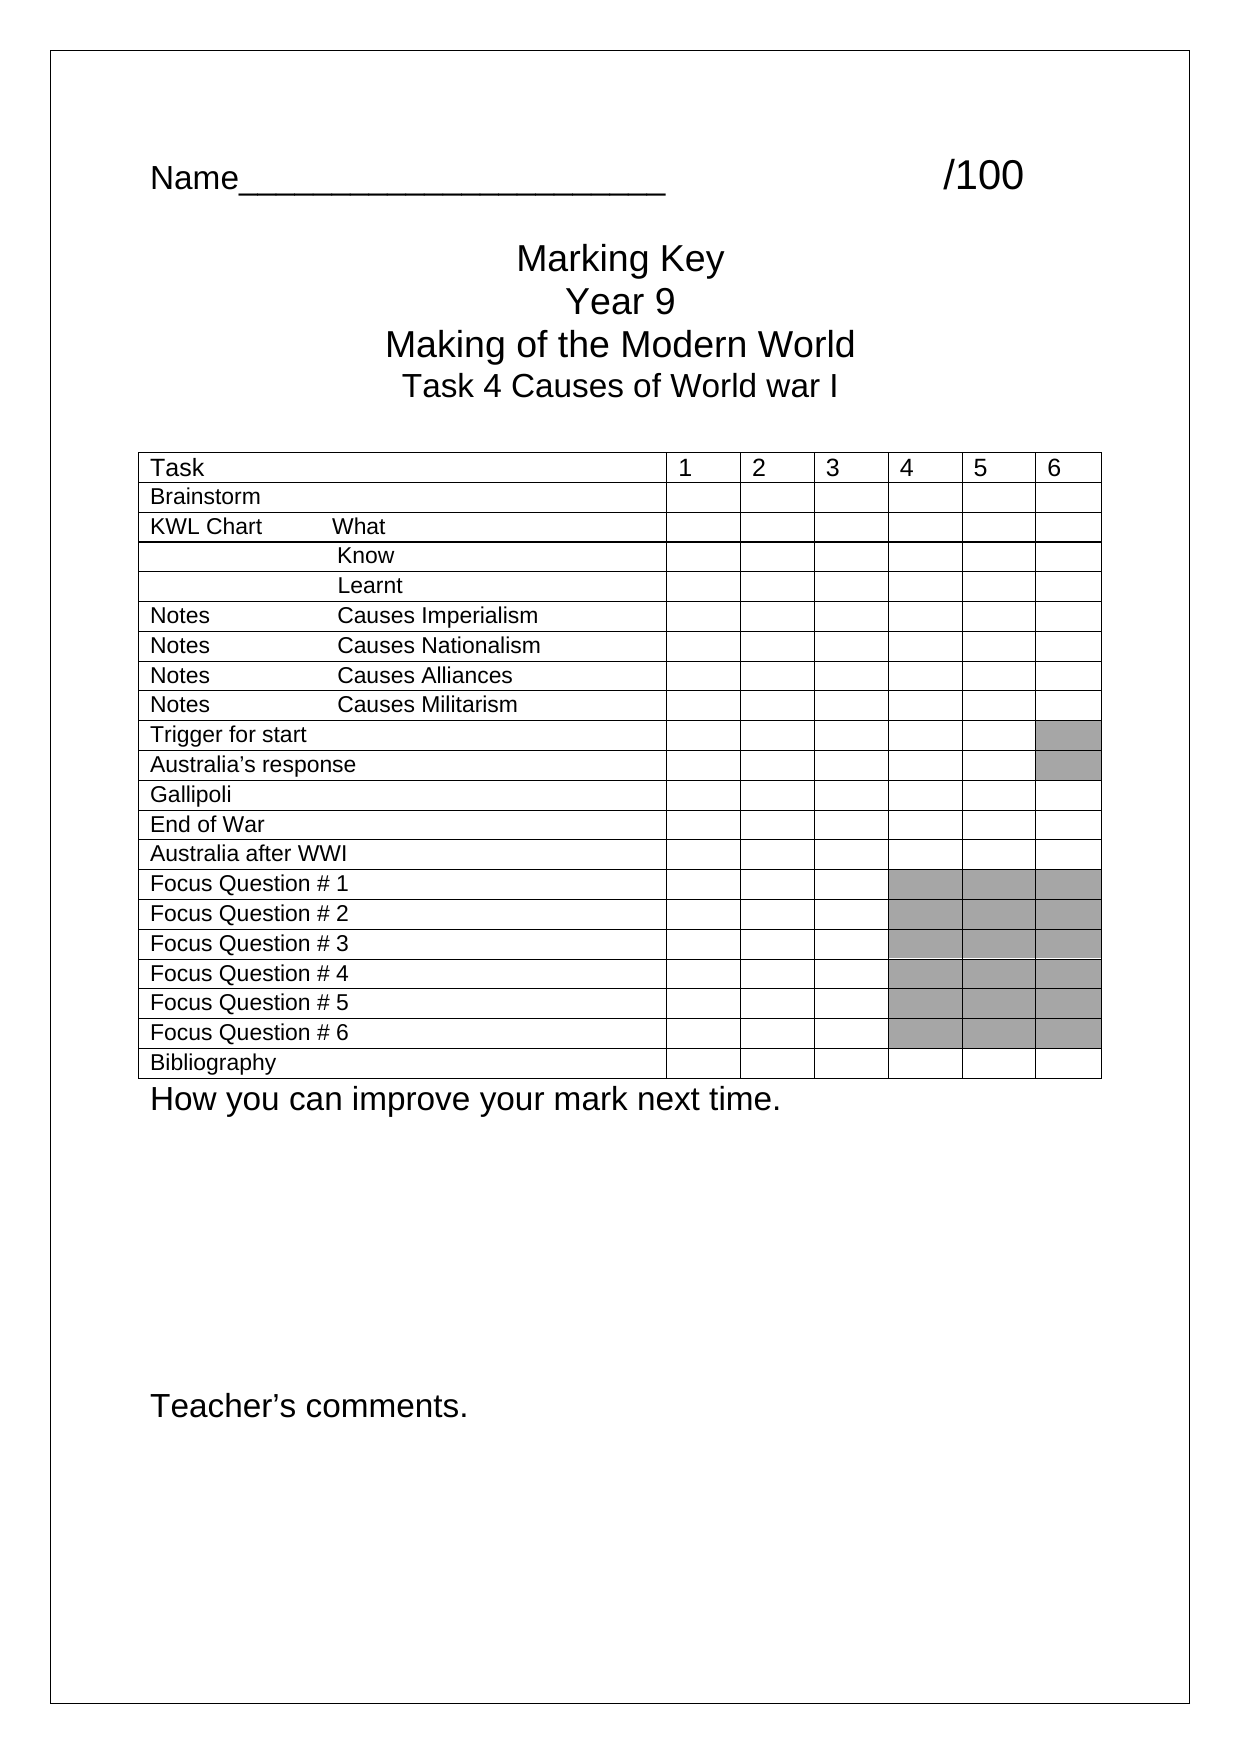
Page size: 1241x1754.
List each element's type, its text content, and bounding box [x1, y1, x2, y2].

table_cell [667, 513, 740, 541]
table_cell [667, 602, 740, 631]
table_cell [815, 1049, 888, 1078]
table_cell [889, 691, 962, 720]
table_cell [889, 900, 962, 929]
table_cell [963, 543, 1035, 571]
table_cell [667, 930, 740, 958]
table_cell [963, 662, 1035, 690]
table_cell [963, 781, 1035, 809]
table_cell Know [139, 543, 666, 571]
text How you can improve your mark next time. [150, 1079, 1090, 1117]
table_cell Notes Causes Alliances [139, 662, 666, 690]
table_cell [963, 483, 1035, 512]
table_cell Focus Question # 2 [139, 900, 666, 929]
table_cell [667, 691, 740, 720]
table_cell [667, 840, 740, 869]
table_cell [815, 483, 888, 512]
table_cell [889, 632, 962, 661]
table_cell [741, 1049, 814, 1078]
table_cell [741, 721, 814, 750]
table_cell [1036, 662, 1101, 690]
table_cell [815, 781, 888, 809]
table_cell [889, 1019, 962, 1048]
table_cell [815, 602, 888, 631]
table_cell [1036, 632, 1101, 661]
text Making of the Modern World [150, 323, 1090, 366]
table_cell [1036, 751, 1101, 780]
table_header 2 [741, 453, 814, 482]
table_cell [963, 1019, 1035, 1048]
table_cell [889, 602, 962, 631]
table_cell [889, 840, 962, 869]
table_cell [889, 781, 962, 809]
table_cell [889, 870, 962, 899]
table_cell [1036, 721, 1101, 750]
table_cell [741, 840, 814, 869]
table_cell [1036, 1019, 1101, 1048]
table_cell [963, 602, 1035, 631]
table_cell [1036, 513, 1101, 541]
table_cell [889, 960, 962, 988]
table_cell [741, 513, 814, 541]
table_cell [667, 751, 740, 780]
table_cell [815, 960, 888, 988]
table_cell [667, 632, 740, 661]
table_cell [667, 662, 740, 690]
table_cell [741, 900, 814, 929]
table_cell [889, 989, 962, 1018]
table_cell [1036, 900, 1101, 929]
table_cell [963, 632, 1035, 661]
table_cell [963, 900, 1035, 929]
table_cell [815, 751, 888, 780]
table_cell [1036, 811, 1101, 839]
table_cell [815, 632, 888, 661]
table_cell [963, 1049, 1035, 1078]
table_cell Notes Causes Imperialism [139, 602, 666, 631]
table_cell [815, 870, 888, 899]
table_cell [1036, 543, 1101, 571]
table_cell [667, 900, 740, 929]
table_cell [741, 602, 814, 631]
table_cell [741, 989, 814, 1018]
table_cell [889, 930, 962, 958]
table_cell [667, 483, 740, 512]
table_cell [815, 930, 888, 958]
table_cell KWL Chart What [139, 513, 666, 541]
table_cell [963, 870, 1035, 899]
table_cell [667, 1019, 740, 1048]
table_cell [667, 870, 740, 899]
table_cell [1036, 572, 1101, 601]
table_cell Notes Causes Militarism [139, 691, 666, 720]
table_cell [1036, 691, 1101, 720]
table_cell Focus Question # 5 [139, 989, 666, 1018]
table_cell [1036, 602, 1101, 631]
table_cell [815, 513, 888, 541]
table_cell Learnt [139, 572, 666, 601]
table_cell Gallipoli [139, 781, 666, 809]
table_cell [667, 781, 740, 809]
table_cell [889, 572, 962, 601]
table_cell [889, 513, 962, 541]
table_cell Focus Question # 4 [139, 960, 666, 988]
table_cell End of War [139, 811, 666, 839]
table_cell [741, 483, 814, 512]
table_cell [1036, 840, 1101, 869]
table_header 4 [889, 453, 962, 482]
table_cell [815, 811, 888, 839]
table_cell [963, 930, 1035, 958]
table_cell Notes Causes Nationalism [139, 632, 666, 661]
table_cell Brainstorm [139, 483, 666, 512]
table_cell [889, 483, 962, 512]
table_cell [815, 691, 888, 720]
text Marking Key [150, 236, 1090, 279]
table_cell [741, 930, 814, 958]
text Name_______________________ /100 [150, 150, 1090, 198]
table_cell [741, 1019, 814, 1048]
table_cell Focus Question # 1 [139, 870, 666, 899]
table_cell [667, 811, 740, 839]
table_cell [741, 870, 814, 899]
table_cell [1036, 930, 1101, 958]
table_cell [741, 632, 814, 661]
table_cell [667, 989, 740, 1018]
table_cell [815, 900, 888, 929]
table_cell Trigger for start [139, 721, 666, 750]
table_cell [963, 513, 1035, 541]
table_cell Australia’s response [139, 751, 666, 780]
table_cell [741, 691, 814, 720]
table_cell [963, 751, 1035, 780]
table_cell [963, 840, 1035, 869]
table_cell [667, 1049, 740, 1078]
table_cell [741, 751, 814, 780]
table_cell [889, 662, 962, 690]
table_cell [667, 721, 740, 750]
table_cell [963, 691, 1035, 720]
table_cell [963, 721, 1035, 750]
table_cell [1036, 989, 1101, 1018]
table_cell [815, 840, 888, 869]
table_cell Focus Question # 6 [139, 1019, 666, 1048]
table_cell [741, 811, 814, 839]
table_cell [889, 751, 962, 780]
table_cell [815, 989, 888, 1018]
table_cell [963, 811, 1035, 839]
table_cell [667, 572, 740, 601]
table_header 6 [1036, 453, 1101, 482]
table_cell Bibliography [139, 1049, 666, 1078]
table_cell [815, 721, 888, 750]
table_cell [741, 960, 814, 988]
table_cell [963, 960, 1035, 988]
table_cell [1036, 483, 1101, 512]
table_cell [667, 543, 740, 571]
table_cell [741, 572, 814, 601]
table_cell [1036, 1049, 1101, 1078]
table_cell [1036, 781, 1101, 809]
table_cell [889, 1049, 962, 1078]
table_cell [741, 543, 814, 571]
table_cell [815, 572, 888, 601]
table_header 3 [815, 453, 888, 482]
table_cell [741, 781, 814, 809]
table_header 1 [667, 453, 740, 482]
table_cell [889, 543, 962, 571]
table_cell [815, 543, 888, 571]
table_cell [963, 572, 1035, 601]
table_cell [815, 662, 888, 690]
table_header Task [139, 453, 666, 482]
text Task 4 Causes of World war I [150, 366, 1090, 404]
text Year 9 [150, 279, 1090, 323]
table_cell [1036, 870, 1101, 899]
table_cell [1036, 960, 1101, 988]
table_cell [741, 662, 814, 690]
table_header 5 [963, 453, 1035, 482]
table_cell [963, 989, 1035, 1018]
text Teacher’s comments. [150, 1386, 1090, 1425]
table_cell [889, 811, 962, 839]
table_cell [889, 721, 962, 750]
table_cell [667, 960, 740, 988]
table_cell [815, 1019, 888, 1048]
table_cell Focus Question # 3 [139, 930, 666, 958]
table_cell Australia after WWI [139, 840, 666, 869]
